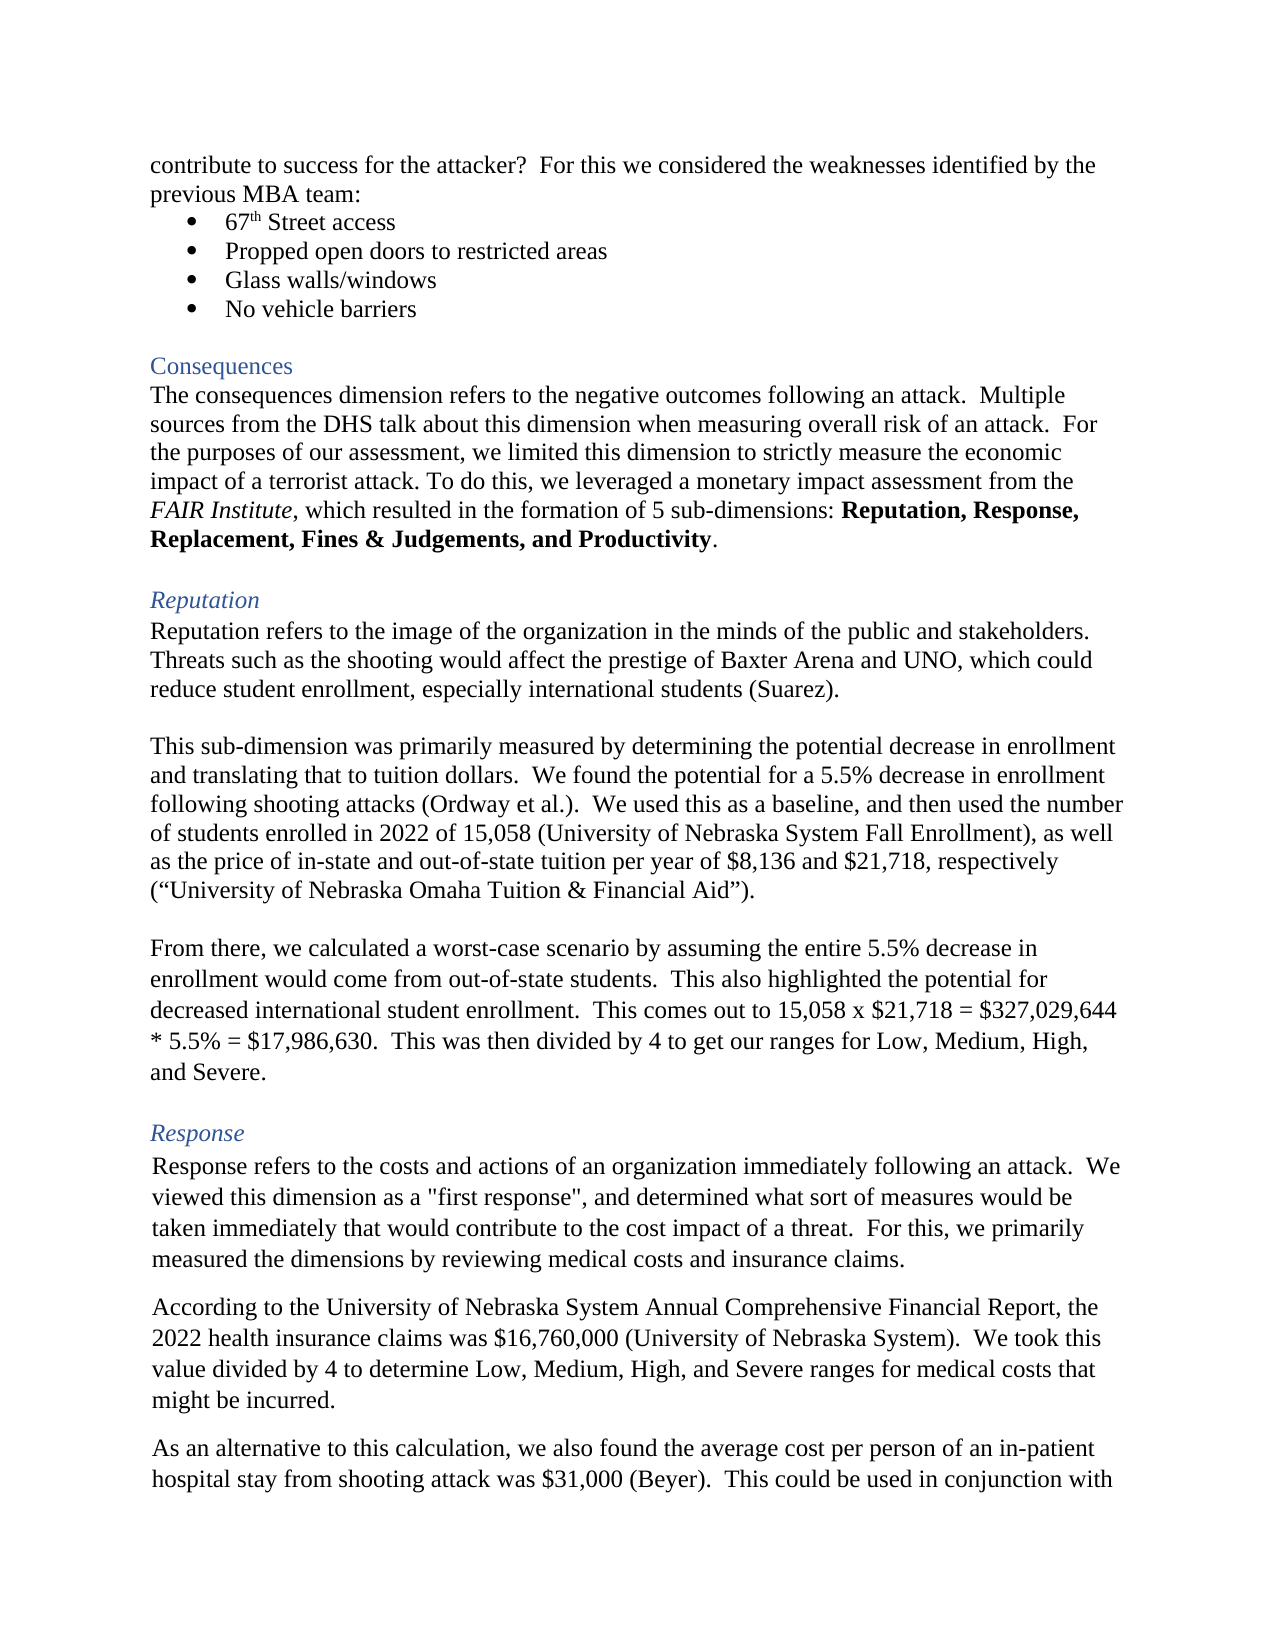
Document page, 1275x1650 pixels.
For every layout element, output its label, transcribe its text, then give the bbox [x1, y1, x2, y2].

list Propped open doors to restricted areas [187, 236, 1125, 265]
list 67th Street access [187, 207, 1125, 236]
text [150, 150, 1125, 207]
subtitle Consequences [150, 351, 1125, 380]
subtitle Response [150, 1118, 1125, 1147]
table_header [150, 1150, 1125, 1492]
list Glass walls/windows [187, 265, 1125, 294]
text The consequences dimension refers to the negative outcomes following an attack. Multiple sources from the DHS talk about this dimension when measuring overall risk of an attack. For the purposes of our assessment, we limited this dimension to strictly measure the economic impact of a terrorist attack. To do this, we leveraged a monetary impact assessment from the FAIR Institute, which resulted in the formation of 5 sub-dimensions: Reputation, Response, Replacement, Fines & Judgements, and Productivity. [150, 380, 1125, 552]
text From there, we calculated a worst-case scenario by assuming the entire 5.5% decrease in enrollment would come from out-of-state students. This also highlighted the potential for decreased international student enrollment. This comes out to 15,058 x $21,718 = $327,029,644 * 5.5% = $17,986,630. This was then divided by 4 to get our ranges for Low, Medium, High, and Severe. [150, 933, 1125, 1086]
text Reputation refers to the image of the organization in the minds of the public and stakeholders. Threats such as the shooting would affect the prestige of Baxter Arena and UNO, which could reduce student enrollment, especially international students (Suarez). [150, 616, 1125, 703]
text This sub-dimension was primarily measured by determining the potential decrease in enrollment and translating that to tuition dollars. We found the potential for a 5.5% decrease in enrollment following shooting attacks (Ordway et al.). We used this as a baseline, and then used the number of students enrolled in 2022 of 15,058 (University of Nebraska System Fall Enrollment), as well as the price of in-state and out-of-state tuition per year of $8,136 and $21,718, respectively (“University of Nebraska Omaha Tuition & Financial Aid”). [150, 731, 1125, 904]
subtitle Reputation [150, 585, 1125, 614]
list No vehicle barriers [187, 294, 1125, 322]
